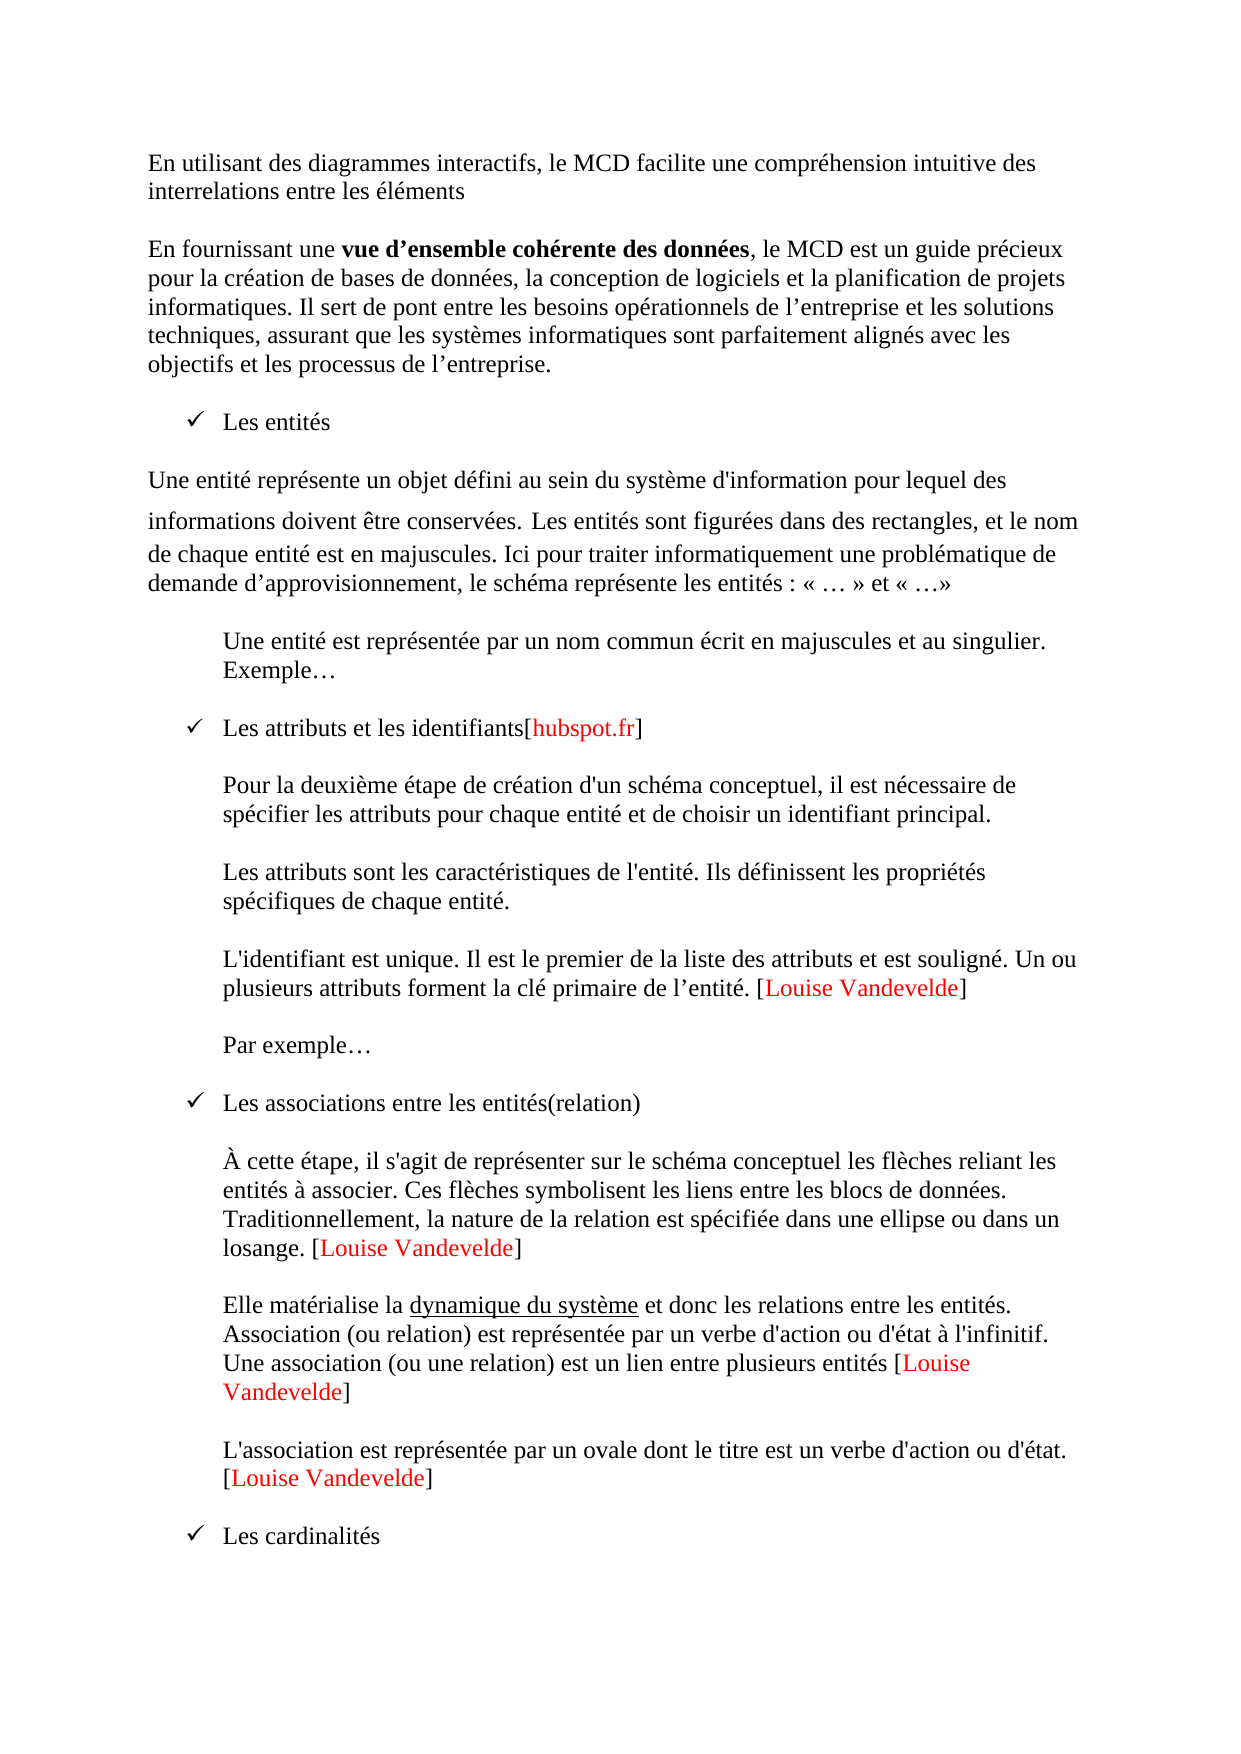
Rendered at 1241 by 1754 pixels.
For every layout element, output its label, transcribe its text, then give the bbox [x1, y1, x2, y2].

text L'association est représentée par un ovale dont le titre est un verbe d'action ou d'état. [Louise Vandevelde] [223, 1435, 1093, 1492]
text En fournissant une vue d’ensemble cohérente des données, le MCD est un guide précieux pour la création de bases de données, la conception de logiciels et la planification de projets informatiques. Il sert de pont entre les besoins opérationnels de l’entreprise et les solutions techniques, assurant que les systèmes informatiques sont parfaitement alignés avec les objectifs et les processus de l’entreprise. [148, 234, 1093, 378]
text Une entité représente un objet défini au sein du système d'information pour lequel des informations doivent être conservées. Les entités sont figurées dans des rectangles, et le nom de chaque entité est en majuscules. Ici pour traiter informatiquement une problématique de demande d’approvisionnement, le schéma représente les entités : « … » et « …» [148, 465, 1093, 597]
text Une entité est représentée par un nom commun écrit en majuscules et au singulier. Exemple… [223, 626, 1093, 683]
text L'identifiant est unique. Il est le premier de la liste des attributs et est souligné. Un ou plusieurs attributs forment la clé primaire de l’entité. [Louise Vandevelde] [223, 944, 1093, 1001]
text En utilisant des diagrammes interactifs, le MCD facilite une compréhension intuitive des interrelations entre les éléments [148, 148, 1093, 205]
text Elle matérialise la dynamique du système et donc les relations entre les entités. Association (ou relation) est représentée par un verbe d'action ou d'état à l'infinitif. Une association (ou une relation) est un lien entre plusieurs entités [Louise Vandevelde] [223, 1291, 1093, 1406]
list Les cardinalités [185, 1521, 1093, 1550]
list Les entités [185, 407, 1093, 436]
text Par exemple… [223, 1031, 1093, 1059]
text À cette étape, il s'agit de représenter sur le schéma conceptuel les flèches reliant les entités à associer. Ces flèches symbolisent les liens entre les blocs de données. Traditionnellement, la nature de la relation est spécifiée dans une ellipse ou dans un losange. [Louise Vandevelde] [223, 1146, 1093, 1261]
list Les associations entre les entités(relation) [185, 1088, 1093, 1117]
text Les attributs sont les caractéristiques de l'entité. Ils définissent les propriétés spécifiques de chaque entité. [223, 857, 1093, 915]
text Pour la deuxième étape de création d'un schéma conceptuel, il est nécessaire de spécifier les attributs pour chaque entité et de choisir un identifiant principal. [223, 771, 1093, 828]
list Les attributs et les identifiants[hubspot.fr] [185, 713, 1093, 741]
